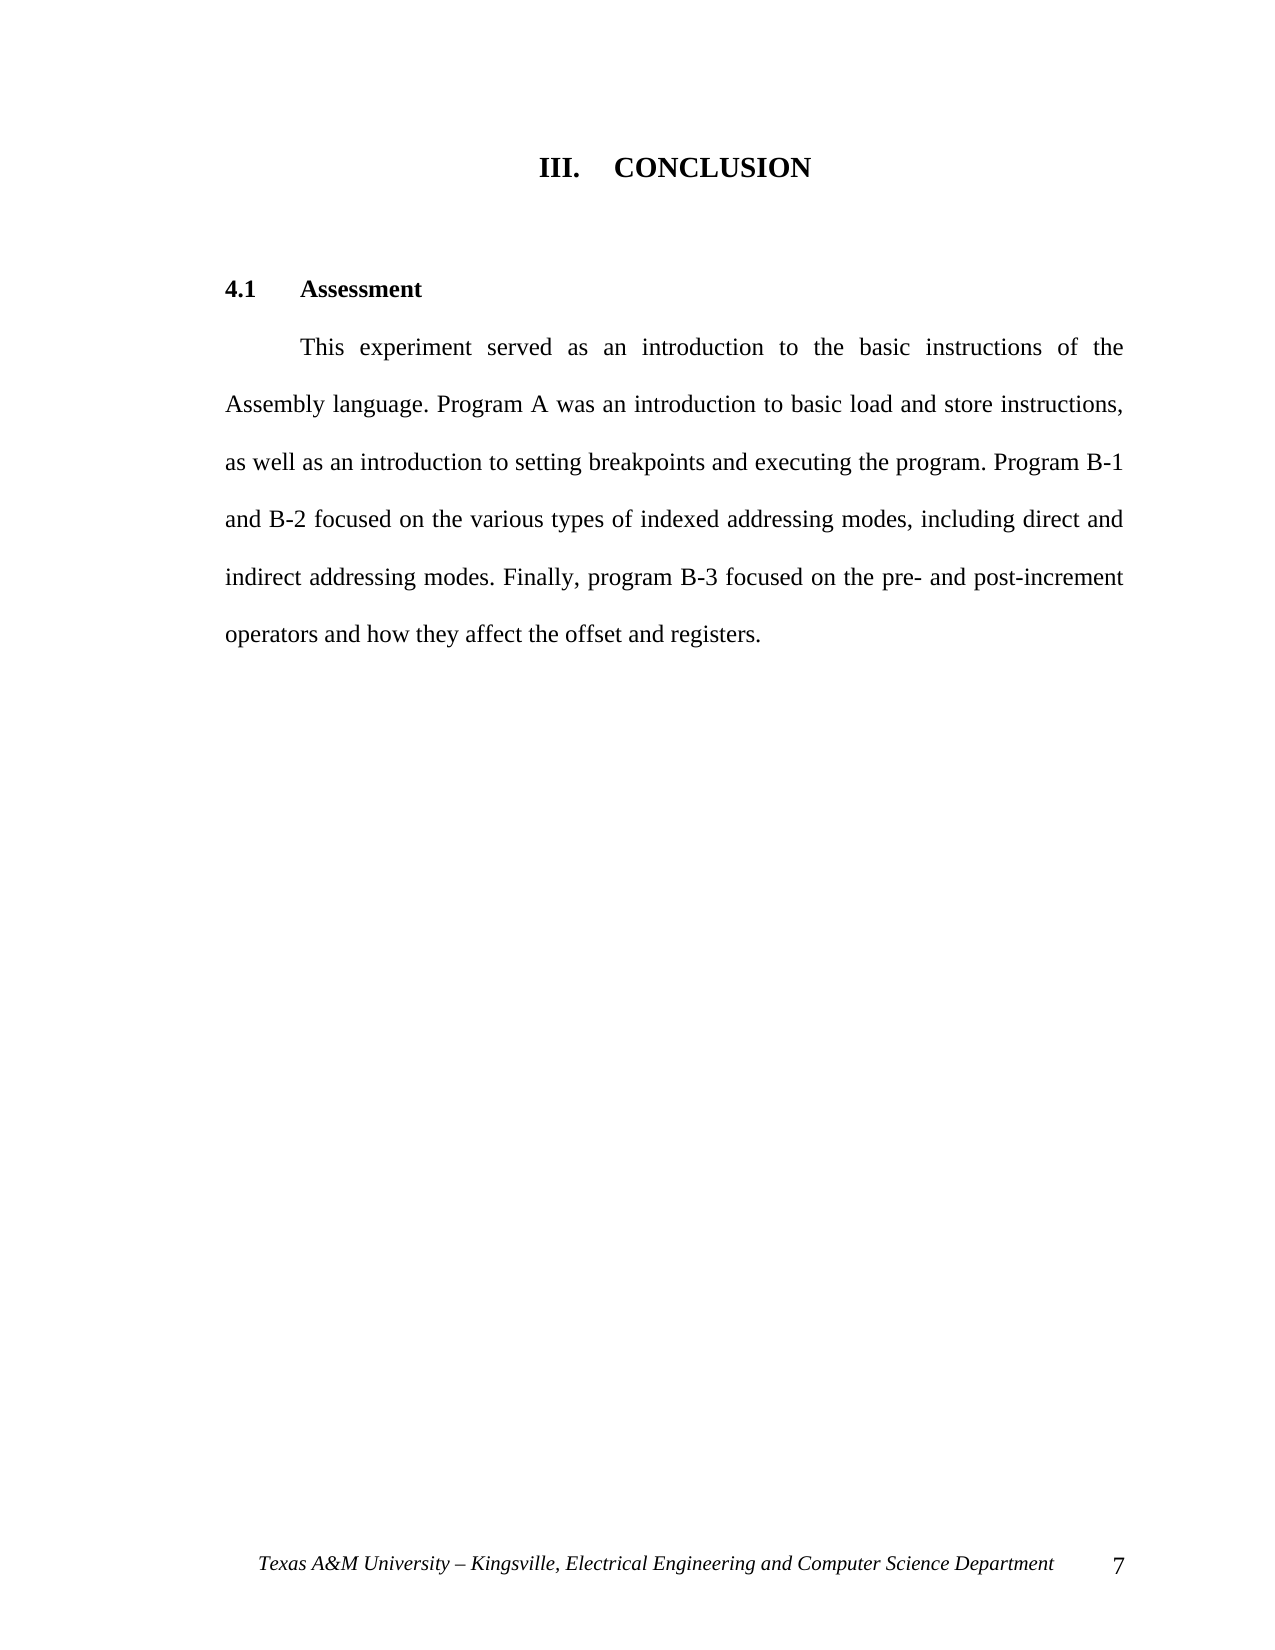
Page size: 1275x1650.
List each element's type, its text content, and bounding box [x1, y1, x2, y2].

text 4.1 Assessment [225, 274, 1125, 303]
text This experiment served as an introduction to the basic instructions of the Assembly language. Program A was an introduction to basic load and store instructions, as well as an introduction to setting breakpoints and executing the program. Program B-1 and B-2 focused on the various types of indexed addressing modes, including direct and indirect addressing modes. Finally, program B-3 focused on the pre- and post-increment operators and how they affect the offset and registers. [225, 332, 1125, 648]
list CONCLUSION [225, 150, 1125, 183]
